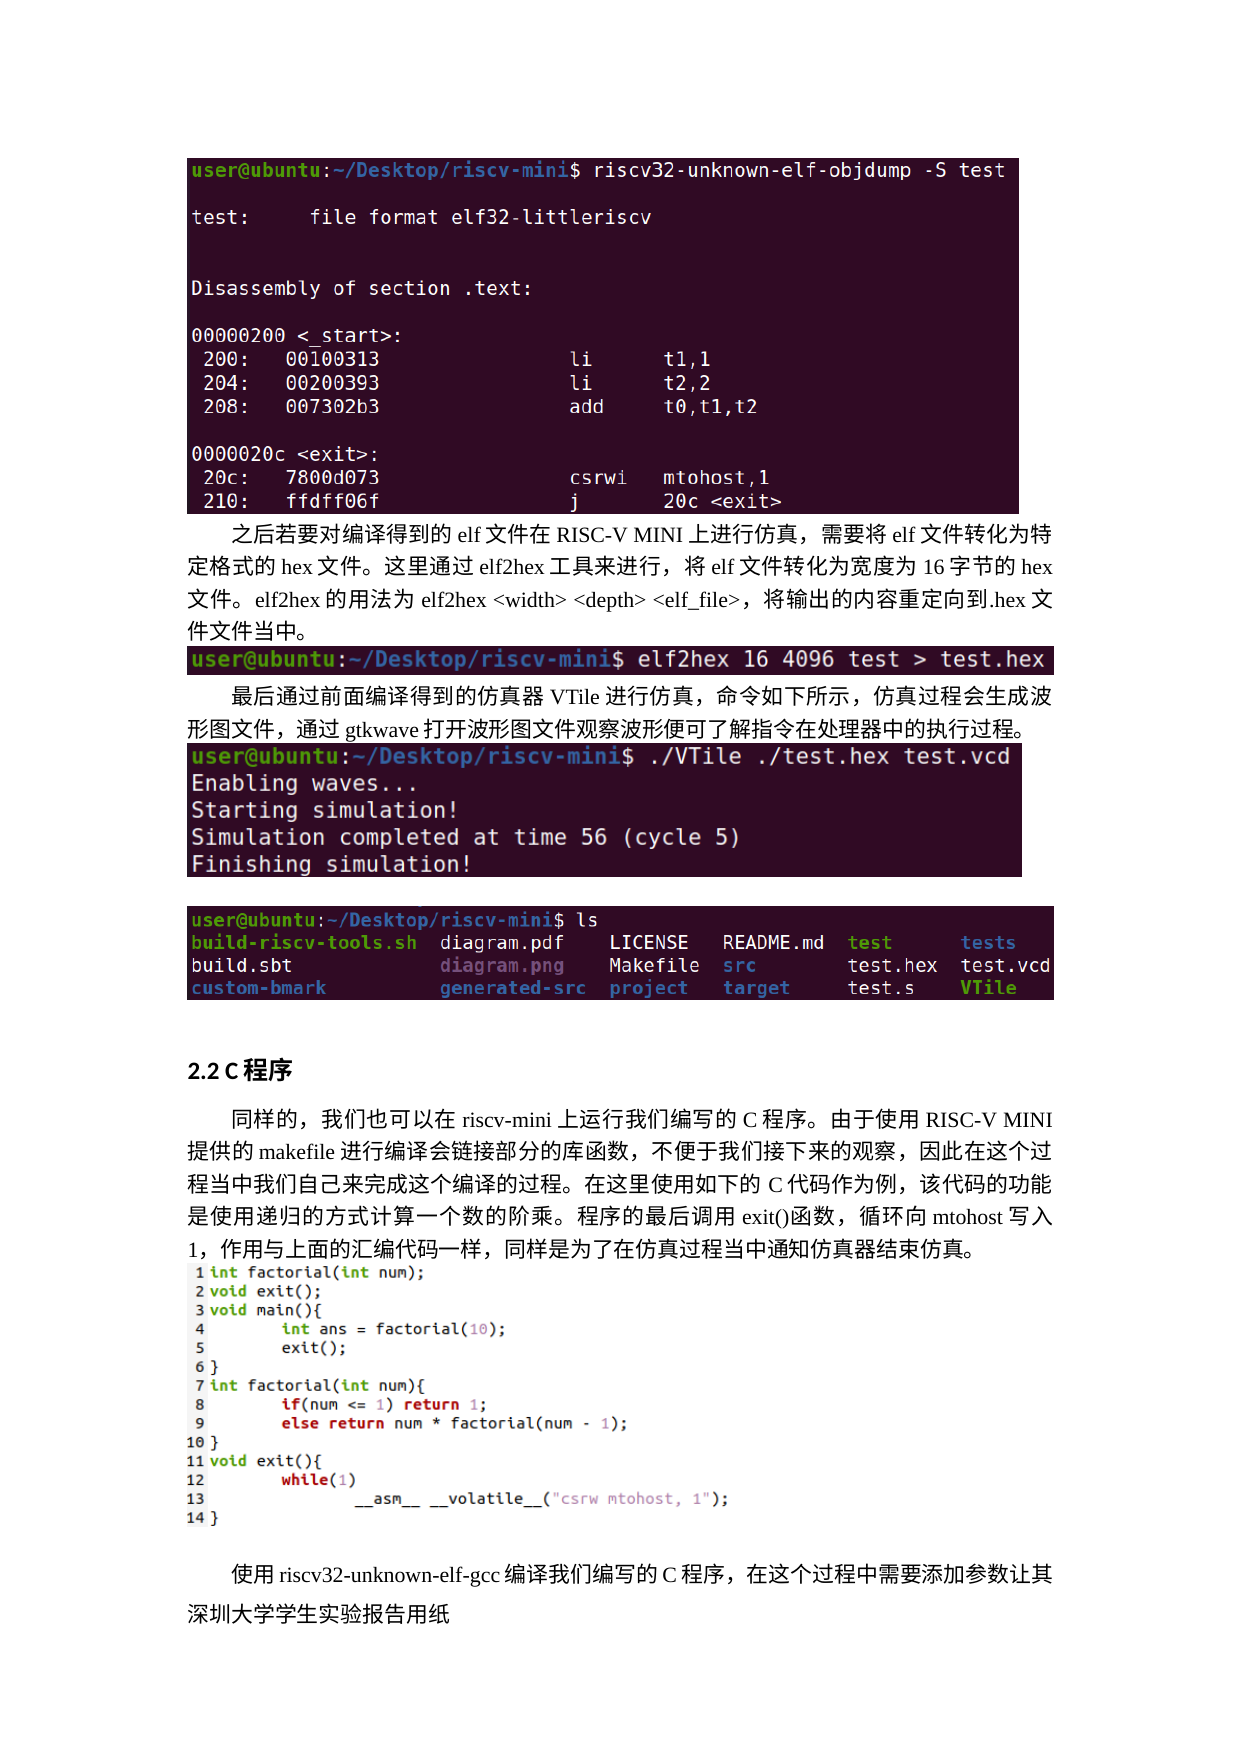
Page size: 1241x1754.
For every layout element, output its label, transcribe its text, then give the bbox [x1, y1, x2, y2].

text 之后若要对编译得到的elf文件在RISC-V MINI上进行仿真，需要将elf文件转化为特定格式的hex文件。这里通过elf2hex工具来进行，将elf文件转化为宽度为16字节的hex文件。elf2hex的用法为 elf2hex <width> <depth> <elf_file>，将输出的内容重定向到.hex文件文件当中。 [187, 516, 1053, 646]
picture [187, 1263, 760, 1527]
list 2.2 C程序 [187, 1036, 1053, 1101]
picture [187, 158, 1019, 514]
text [187, 1556, 1053, 1589]
text 最后通过前面编译得到的仿真器VTile进行仿真，命令如下所示，仿真过程会生成波形图文件，通过gtkwave打开波形图文件观察波形便可了解指令在处理器中的执行过程。 [187, 679, 1053, 744]
picture [187, 743, 1022, 877]
picture [187, 646, 1054, 675]
text 同样的，我们也可以在riscv-mini上运行我们编写的C程序。由于使用RISC-V MINI提供的makefile进行编译会链接部分的库函数，不便于我们接下来的观察，因此在这个过程当中我们自己来完成这个编译的过程。在这里使用如下的C代码作为例，该代码的功能是使用递归的方式计算一个数的阶乘。程序的最后调用exit()函数，循环向mtohost写入1，作用与上面的汇编代码一样，同样是为了在仿真过程当中通知仿真器结束仿真。 [187, 1101, 1053, 1264]
picture [187, 906, 1054, 1000]
